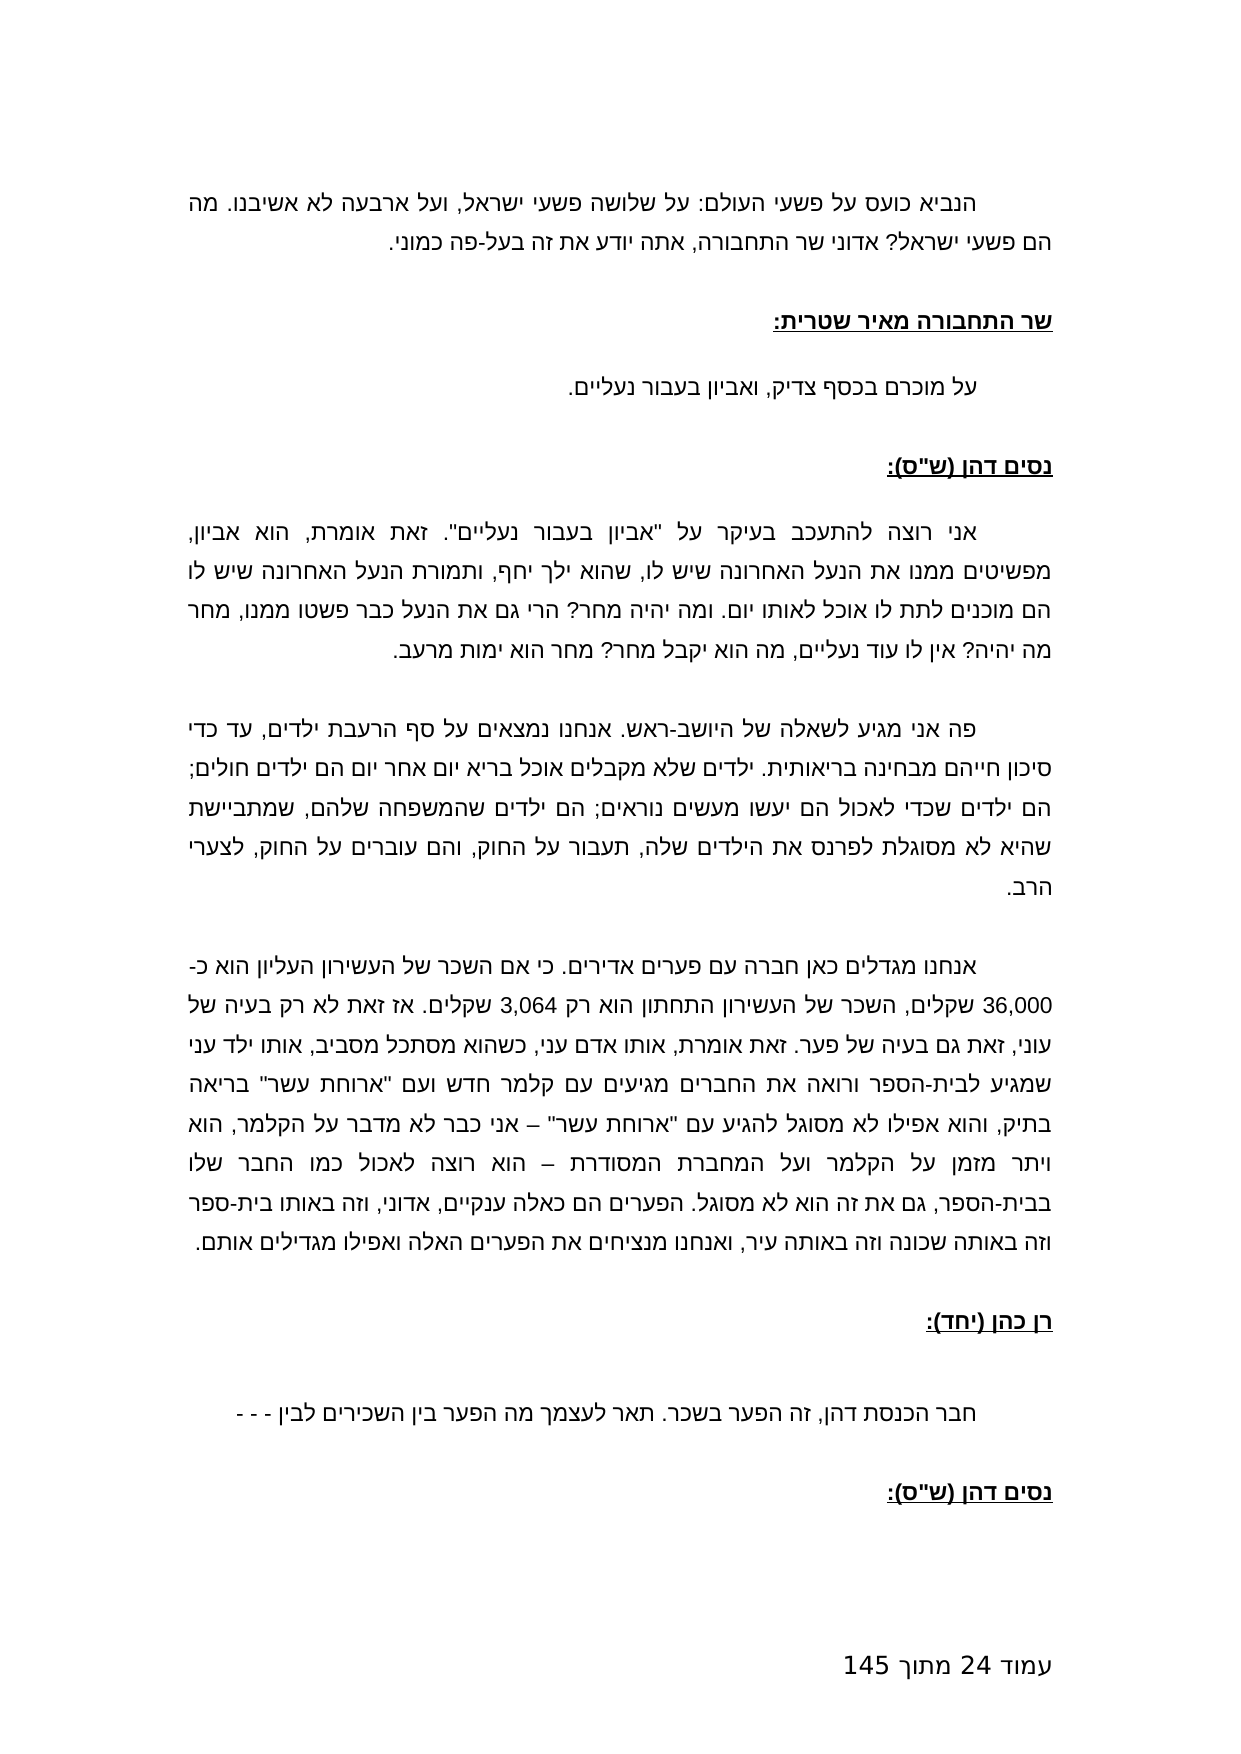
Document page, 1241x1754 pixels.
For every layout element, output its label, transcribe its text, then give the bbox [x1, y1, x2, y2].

text רן כהן (יחד): [187, 1308, 1053, 1334]
text פה אני מגיע לשאלה של היושב-ראש. אנחנו נמצאים על סף הרעבת ילדים, עד כדי סיכון חייהם מבחינה בריאותית. ילדים שלא מקבלים אוכל בריא יום אחר יום הם ילדים חולים; הם ילדים שכדי לאכול הם יעשו מעשים נוראים; הם ילדים שהמשפחה שלהם, שמתביישת שהיא לא מסוגלת לפרנס את הילדים שלה, תעבור על החוק, והם עוברים על החוק, לצערי הרב. [187, 716, 1053, 900]
text על מוכרם בכסף צדיק, ואביון בעבור נעליים. [187, 374, 1053, 400]
text אנחנו מגדלים כאן חברה עם פערים אדירים. כי אם השכר של העשירון העליון הוא כ-36,000 שקלים, השכר של העשירון התחתון הוא רק 3,064 שקלים. אז זאת לא רק בעיה של עוני, זאת גם בעיה של פער. זאת אומרת, אותו אדם עני, כשהוא מסתכל מסביב, אותו ילד עני שמגיע לבית-הספר ורואה את החברים מגיעים עם קלמר חדש ועם "ארוחת עשר" בריאה בתיק, והוא אפילו לא מסוגל להגיע עם "ארוחת עשר" – אני כבר לא מדבר על הקלמר, הוא ויתר מזמן על הקלמר ועל המחברת המסודרת – הוא רוצה לאכול כמו החבר שלו בבית-הספר, גם את זה הוא לא מסוגל. הפערים הם כאלה ענקיים, אדוני, וזה באותו בית-ספר וזה באותה שכונה וזה באותה עיר, ואנחנו מנציחים את הפערים האלה ואפילו מגדילים אותם. [187, 953, 1053, 1256]
text חבר הכנסת דהן, זה הפער בשכר. תאר לעצמך מה הפער בין השכירים לבין - - - [187, 1400, 1053, 1427]
text נסים דהן (ש"ס): [187, 453, 1053, 479]
text אני רוצה להתעכב בעיקר על "אביון בעבור נעליים". זאת אומרת, הוא אביון, מפשיטים ממנו את הנעל האחרונה שיש לו, שהוא ילך יחף, ותמורת הנעל האחרונה שיש לו הם מוכנים לתת לו אוכל לאותו יום. ומה יהיה מחר? הרי גם את הנעל כבר פשטו ממנו, מחר מה יהיה? אין לו עוד נעליים, מה הוא יקבל מחר? מחר הוא ימות מרעב. [187, 518, 1053, 663]
text שר התחבורה מאיר שטרית: [187, 308, 1053, 334]
text הנביא כועס על פשעי העולם: על שלושה פשעי ישראל, ועל ארבעה לא אשיבנו. מה הם פשעי ישראל? אדוני שר התחבורה, אתה יודע את זה בעל-פה כמוני. [187, 189, 1053, 255]
text נסים דהן (ש"ס): [187, 1479, 1053, 1506]
